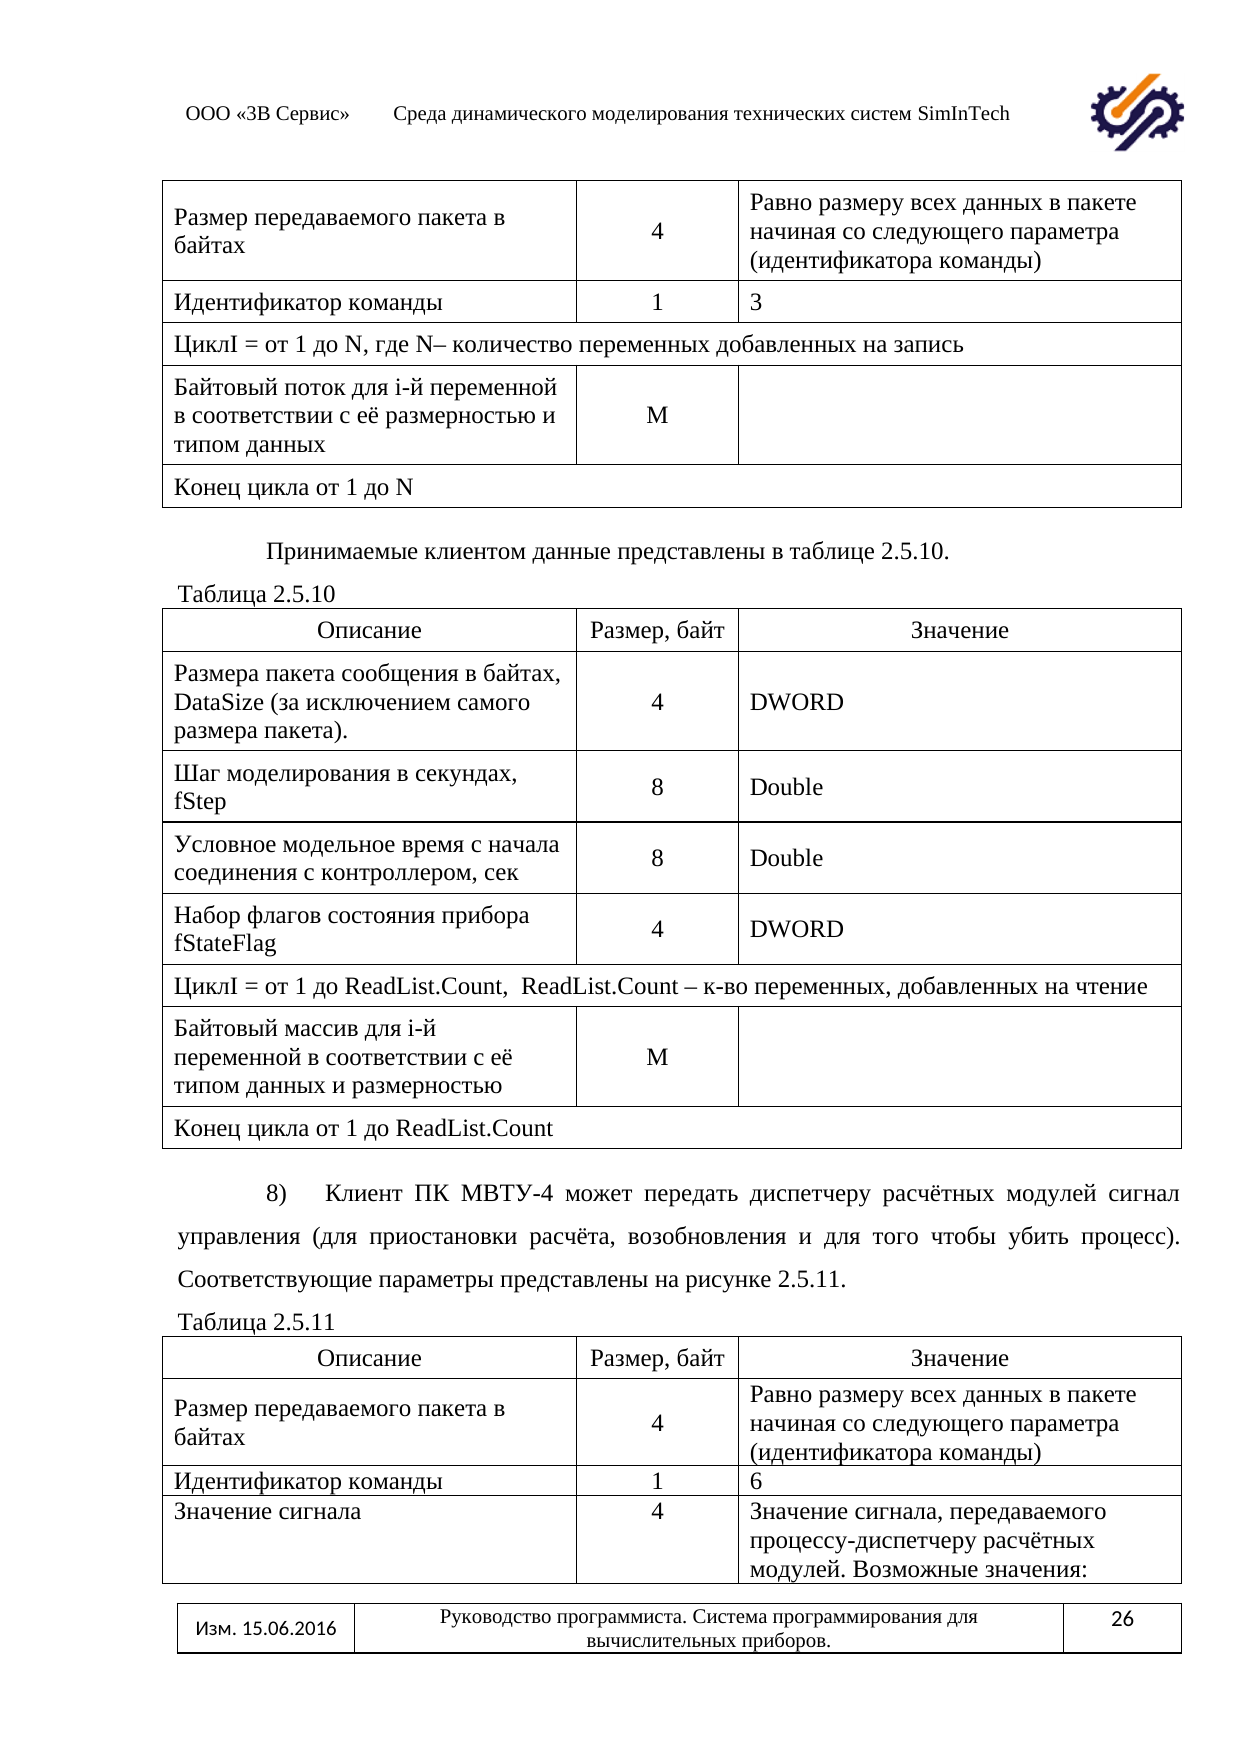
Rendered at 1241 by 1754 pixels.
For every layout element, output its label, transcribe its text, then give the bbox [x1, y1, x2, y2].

table_cell Равно размеру всех данных в пакете начиная со следующего параметра (идентификатора команды) [739, 1379, 1181, 1465]
table_cell Байтовый массив для i-й переменной в соответствии с её типом данных и размерностью [163, 1007, 576, 1106]
table_header Описание [163, 1337, 576, 1378]
table_cell ЦиклI = от 1 до N, где N– количество переменных добавленных на запись [163, 323, 1181, 364]
table_cell Конец цикла от 1 до ReadList.Count [163, 1107, 1181, 1148]
text Таблица 2.5.11 [177, 1307, 1181, 1336]
table_cell Равно размеру всех данных в пакете начиная со следующего параметра (идентификатора команды) [739, 181, 1181, 280]
table_cell Double [739, 823, 1181, 892]
table_cell 4 [577, 1379, 738, 1465]
table_cell Байтовый поток для i-й переменной в соответствии с её размерностью и типом данных [163, 366, 576, 464]
table_cell [739, 366, 1181, 464]
list Клиент ПК МВТУ-4 может передать диспетчеру расчётных модулей сигнал управления (для приостановки расчёта, возобновления и для того чтобы убить процесс). Соответствующие параметры представлены на рисунке 2.5.11. [177, 1178, 1181, 1293]
table_cell Double [739, 751, 1181, 821]
table_cell 4 [577, 181, 738, 280]
table_cell ЦиклI = от 1 до ReadList.Count, ReadList.Count – к-во переменных, добавленных на чтение [163, 965, 1181, 1006]
table_cell [739, 1007, 1181, 1106]
table_cell Условное модельное время с начала соединения с контроллером, сек [163, 823, 576, 892]
table_cell 4 [577, 652, 738, 750]
table_cell Размера пакета сообщения в байтах, DataSize (за исключением самого размера пакета). [163, 652, 576, 750]
table_cell 8 [577, 823, 738, 892]
table_cell 1 [577, 281, 738, 322]
table_cell M [577, 366, 738, 464]
table_header Описание [163, 609, 576, 651]
table_header Размер, байт [577, 1337, 738, 1378]
table_cell Конец цикла от 1 до N [163, 465, 1181, 507]
table_cell Идентификатор команды [163, 281, 576, 322]
table_cell M [577, 1007, 738, 1106]
text Таблица 2.5.10 [177, 579, 1181, 608]
table_cell 1 [577, 1466, 738, 1495]
table_cell Идентификатор команды [163, 1466, 576, 1495]
table_header Размер, байт [577, 609, 738, 651]
table_cell 4 [577, 1496, 738, 1582]
table_cell Значение сигнала [163, 1496, 576, 1582]
picture [1089, 73, 1185, 152]
table_cell 3 [739, 281, 1181, 322]
table_cell Значение сигнала, передаваемого процессу-диспетчеру расчётных модулей. Возможные значения: пауза = 23; продолжение = 25; убить процесс = 15. [739, 1496, 1181, 1582]
table_header Значение [739, 609, 1181, 651]
list Принимаемые клиентом данные представлены в таблице 2.5.10. [266, 536, 1181, 565]
table_cell DWORD [739, 894, 1181, 963]
table_cell 8 [577, 751, 738, 821]
table_cell Размер передаваемого пакета в байтах [163, 1379, 576, 1465]
table_cell Шаг моделирования в секундах, fStep [163, 751, 576, 821]
table_cell 6 [739, 1466, 1181, 1495]
table_header Значение [739, 1337, 1181, 1378]
table_cell Размер передаваемого пакета в байтах [163, 181, 576, 280]
table_cell DWORD [739, 652, 1181, 750]
table_cell 4 [577, 894, 738, 963]
table_cell Набор флагов состояния прибора fStateFlag [163, 894, 576, 963]
